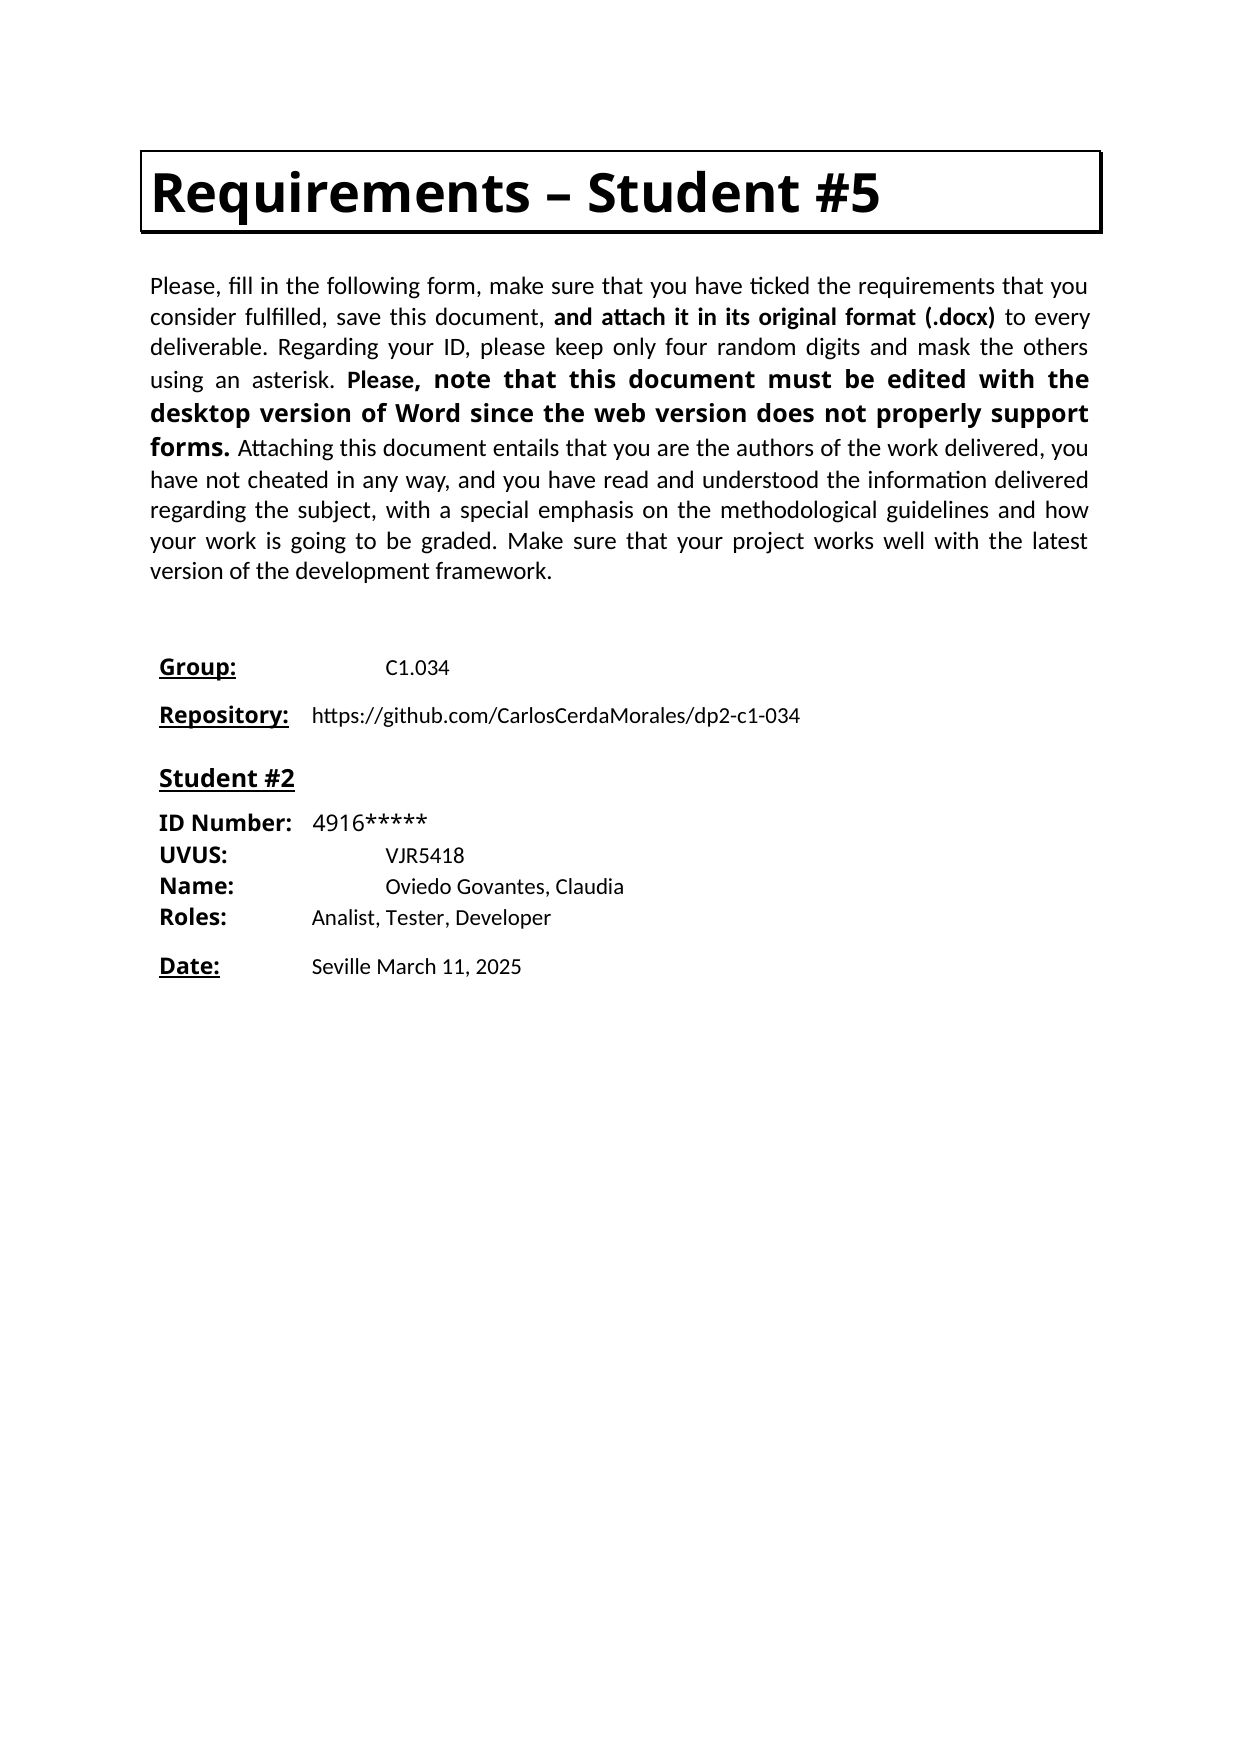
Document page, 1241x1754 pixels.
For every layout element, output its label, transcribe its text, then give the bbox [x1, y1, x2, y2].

text Please, fill in the following form, make sure that you have ticked the requirements that you consider fulfilled, save this document, and attach it in its original format (.docx) to every deliverable. Regarding your ID, please keep only four random digits and mask the others using an asterisk. Please, note that this document must be edited with the desktop version of Word since the web version does not properly support forms. Attaching this document entails that you are the authors of the work delivered, you have not cheated in any way, and you have read and understood the information delivered regarding the subject, with a special emphasis on the methodological guidelines and how your work is going to be graded. Make sure that your project works well with the latest version of the development framework. [150, 270, 1090, 586]
table_header Group: [150, 642, 1090, 691]
table_cell Date: [150, 941, 1090, 990]
subtitle Requirements – Student #5 [142, 152, 1099, 230]
table_cell Student #2 ID Number: 4916***** UVUS: Name: Roles: [150, 740, 1090, 941]
table_cell Repository: [150, 691, 1090, 739]
